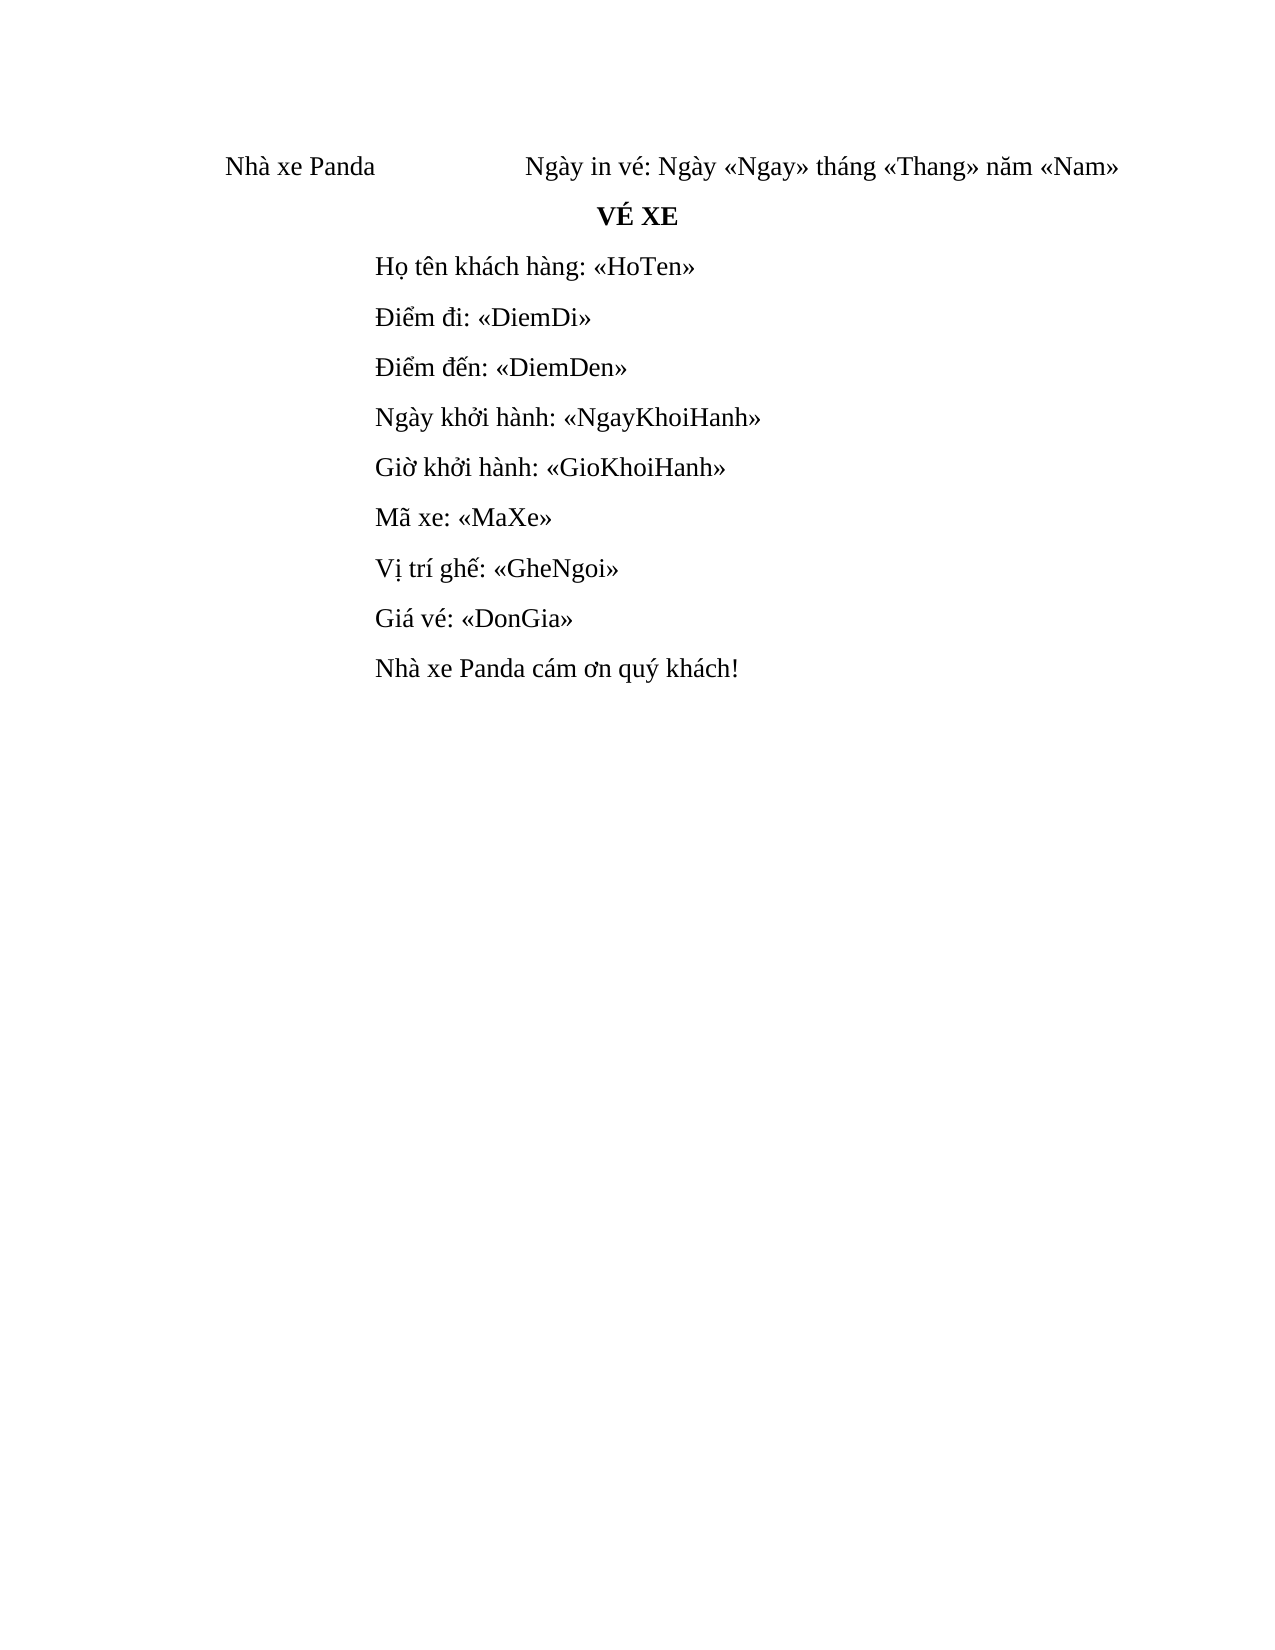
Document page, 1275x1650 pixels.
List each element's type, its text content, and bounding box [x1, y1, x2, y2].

text Ngày khởi hành: «NgayKhoiHanh» [375, 401, 1125, 432]
text Giá vé: «DonGia» [375, 602, 1125, 633]
text Điểm đi: «DiemDi» [375, 301, 1125, 332]
text VÉ XE [150, 200, 1125, 231]
text Vị trí ghế: «GheNgoi» [375, 552, 1125, 583]
text Điểm đến: «DiemDen» [375, 351, 1125, 382]
text Mã xe: «MaXe» [375, 501, 1125, 533]
text Họ tên khách hàng: «HoTen» [375, 250, 1125, 282]
text Nhà xe Panda Ngày in vé: Ngày «Ngay» tháng «Thang» năm «Nam» [150, 150, 1125, 181]
text Giờ khởi hành: «GioKhoiHanh» [375, 451, 1125, 482]
text Nhà xe Panda cám ơn quý khách! [375, 652, 1125, 683]
